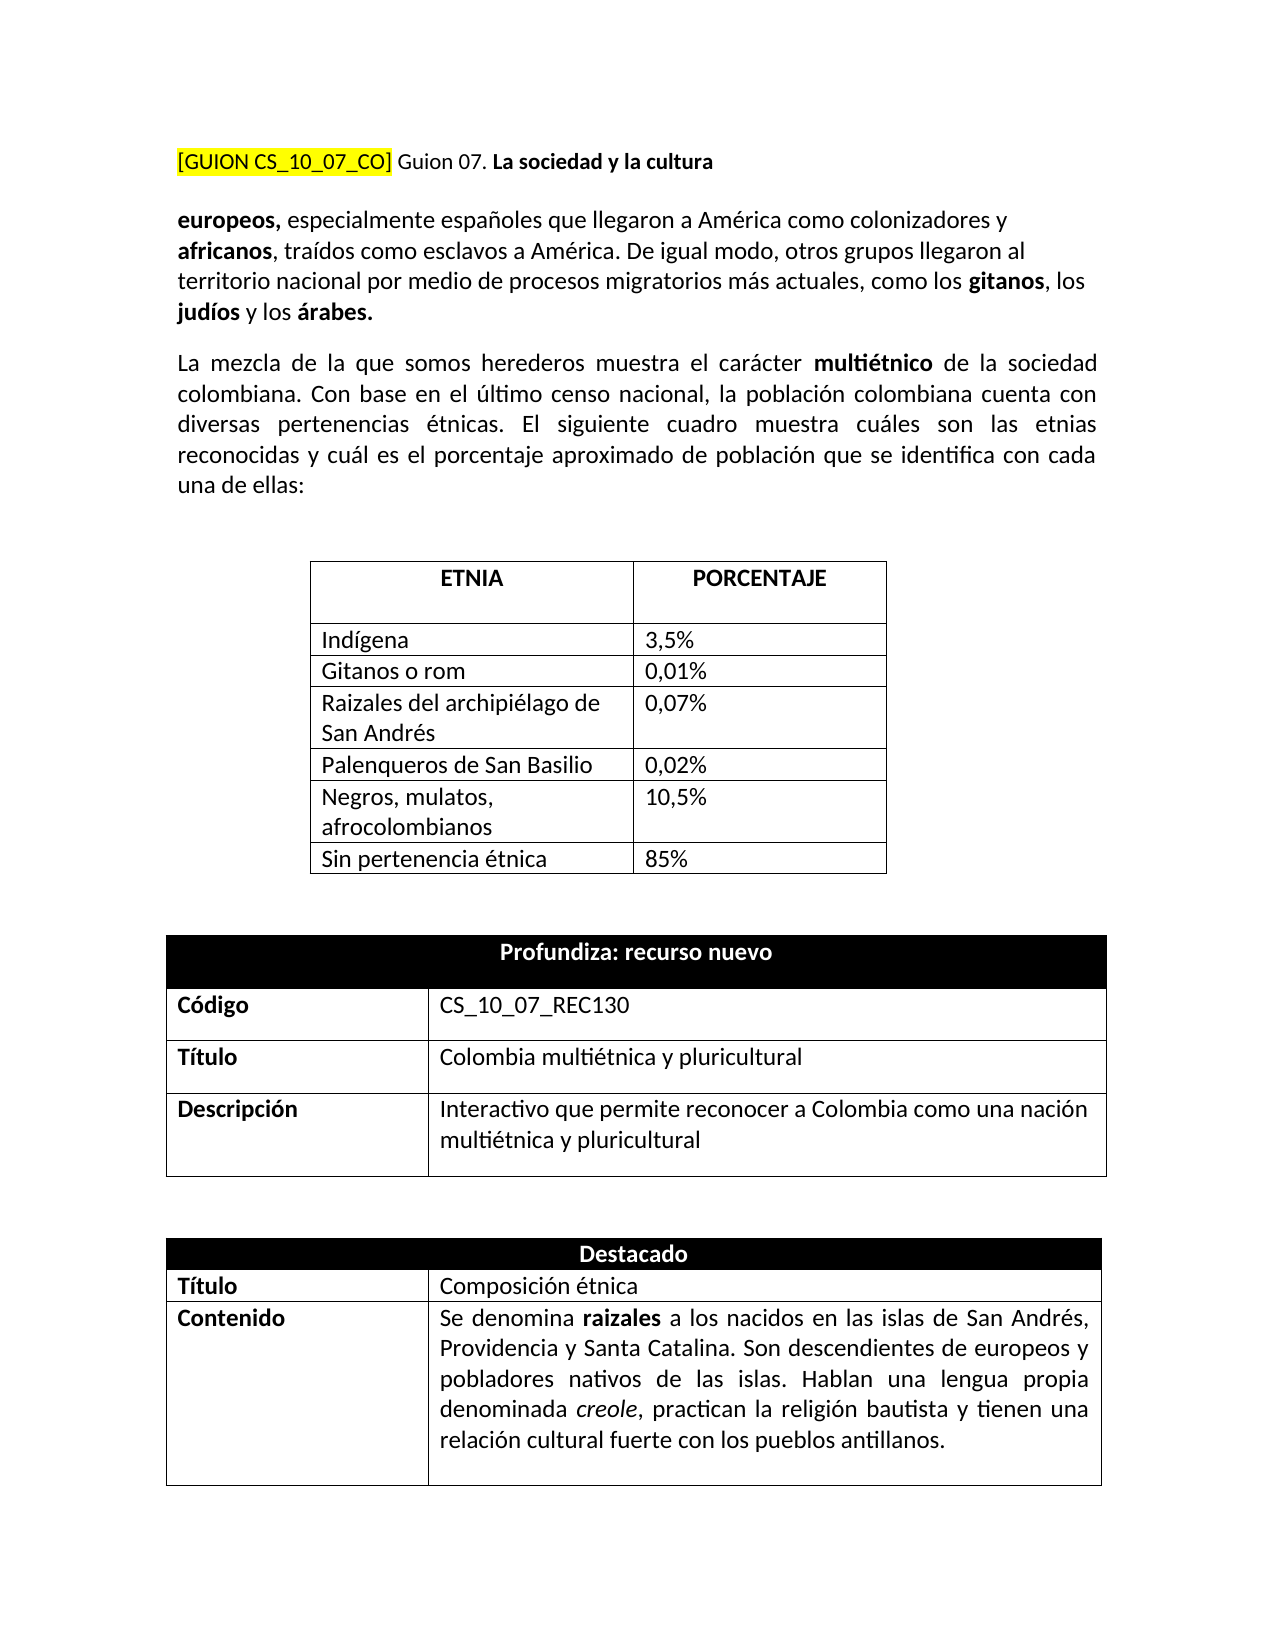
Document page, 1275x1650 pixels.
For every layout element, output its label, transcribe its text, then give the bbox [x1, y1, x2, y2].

table_cell Raizales del archipiélago de San Andrés [311, 687, 633, 748]
table_cell Sin pertenencia étnica [311, 843, 633, 873]
table_cell Negros, mulatos, afrocolombianos [311, 781, 633, 842]
table_cell Título [167, 1270, 428, 1301]
table_header Profundiza: recurso nuevo [167, 936, 1106, 988]
table_cell Colombia multiétnica y pluricultural [429, 1041, 1106, 1093]
table_cell 3,5% [634, 624, 886, 654]
table_cell 10,5% [634, 781, 886, 842]
table_cell Título [167, 1041, 428, 1093]
table_cell Código [167, 989, 428, 1040]
table_cell Interactivo que permite reconocer a Colombia como una nación multiétnica y pluricultural [429, 1094, 1106, 1176]
table_header PORCENTAJE [634, 562, 886, 623]
table_header ETNIA [311, 562, 633, 623]
table_header Destacado [167, 1239, 1101, 1269]
table_cell Gitanos o rom [311, 656, 633, 686]
table_cell 0,07% [634, 687, 886, 748]
table_cell Descripción [167, 1094, 428, 1176]
text La mezcla de la que somos herederos muestra el carácter multiétnico de la sociedad colombiana. Con base en el último censo nacional, la población colombiana cuenta con diversas pertenencias étnicas. El siguiente cuadro muestra cuáles son las etnias reconocidas y cuál es el porcentaje aproximado de población que se identifica con cada una de ellas: [177, 347, 1098, 500]
table_cell 0,01% [634, 656, 886, 686]
table_cell Contenido [167, 1302, 428, 1485]
table_cell Composición étnica [429, 1270, 1101, 1301]
table_cell 0,02% [634, 749, 886, 780]
table_cell Indígena [311, 624, 633, 654]
table_cell Palenqueros de San Basilio [311, 749, 633, 780]
table_cell CS_10_07_REC130 [429, 989, 1106, 1040]
table_cell 85% [634, 843, 886, 873]
